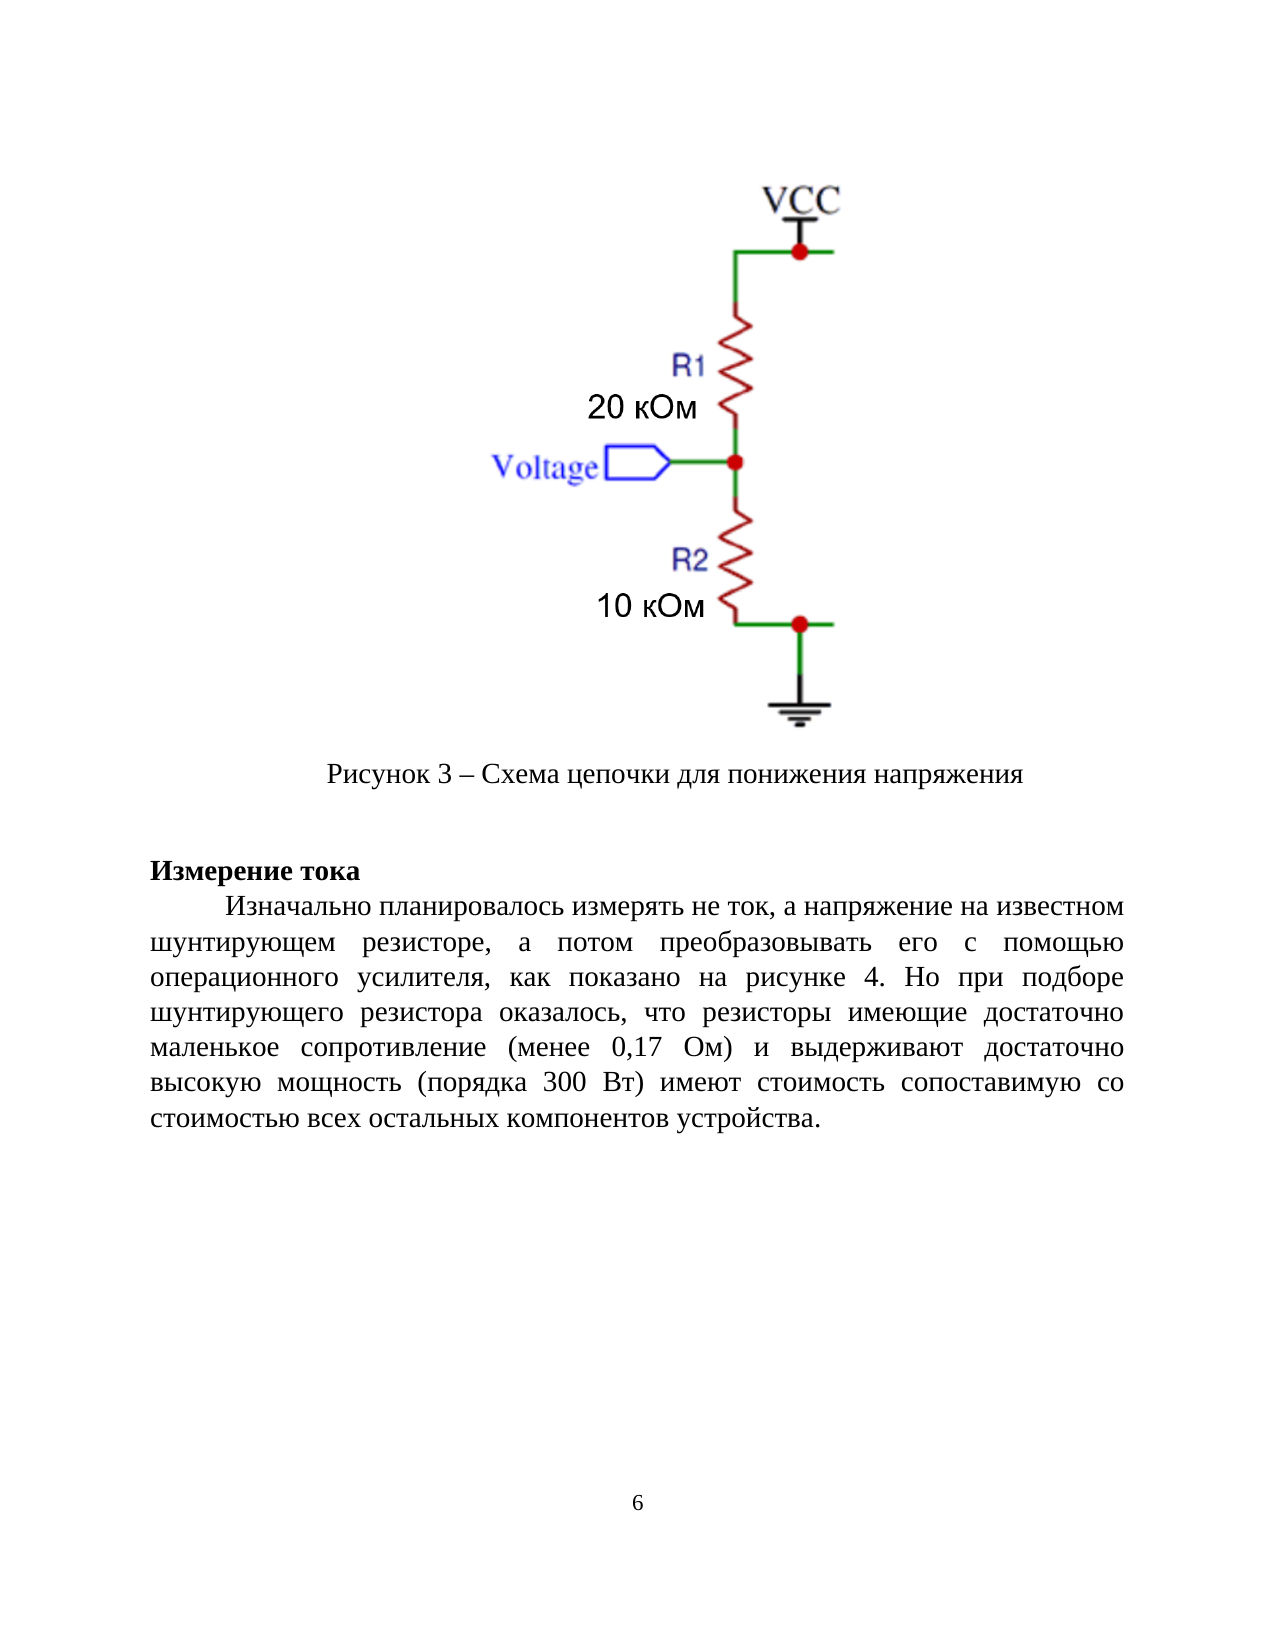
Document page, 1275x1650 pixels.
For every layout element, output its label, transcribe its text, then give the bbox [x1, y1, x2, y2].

subtitle Измерение тока [150, 853, 1125, 887]
picture [463, 150, 850, 739]
text Рисунок 3 – Схема цепочки для понижения напряжения [225, 756, 1125, 790]
text Изначально планировалось измерять не ток, а напряжение на известном шунтирующем резисторе, а потом преобразовывать его с помощью операционного усилителя, как показано на рисунке 4. Но при подборе шунтирующего резистора оказалось, что резисторы имеющие достаточно маленькое сопротивление (менее 0,17 Ом) и выдерживают достаточно высокую мощность (порядка 300 Вт) имеют стоимость сопоставимую со стоимостью всех остальных компонентов устройства. [150, 888, 1125, 1133]
